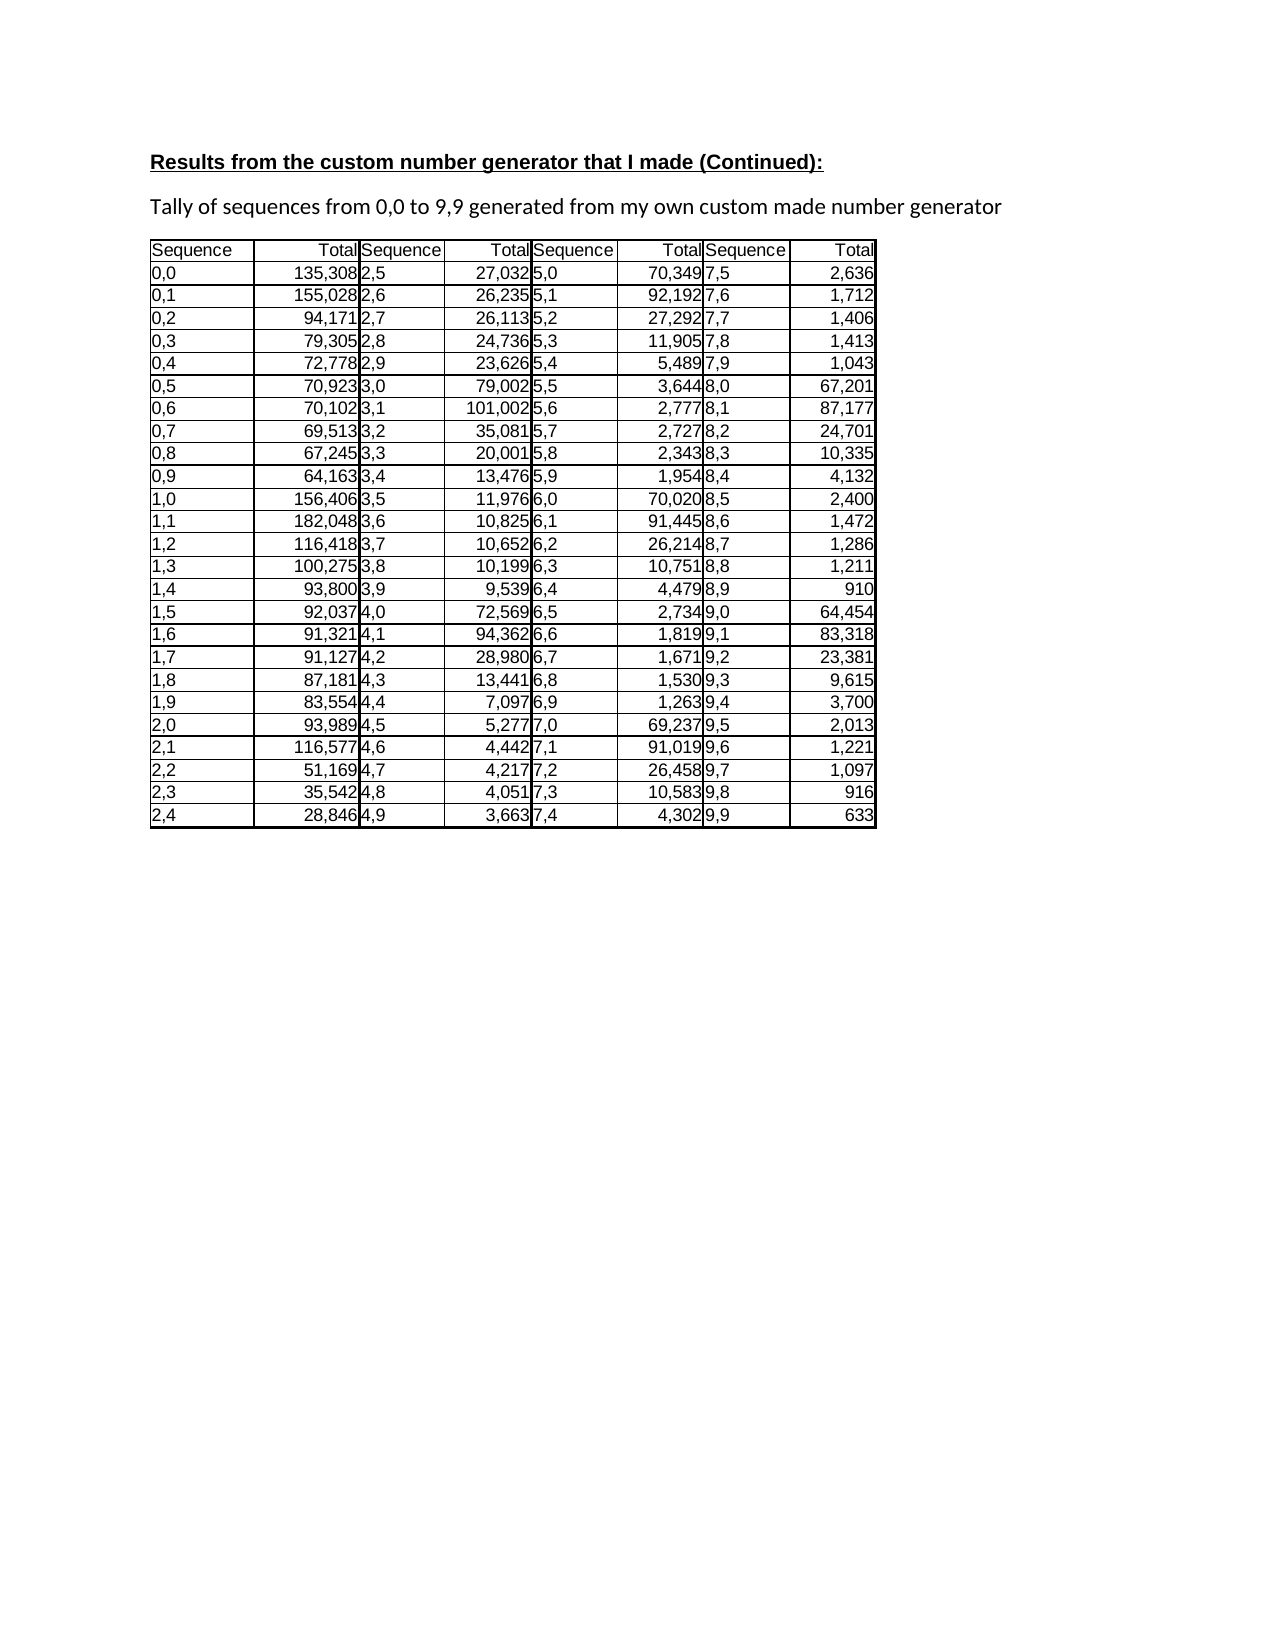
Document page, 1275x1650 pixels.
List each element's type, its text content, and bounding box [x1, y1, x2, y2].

text Tally of sequences from 0,0 to 9,9 generated from my own custom made number generator [150, 192, 1125, 221]
text Results from the custom number generator that I made (Continued): [150, 150, 1125, 174]
